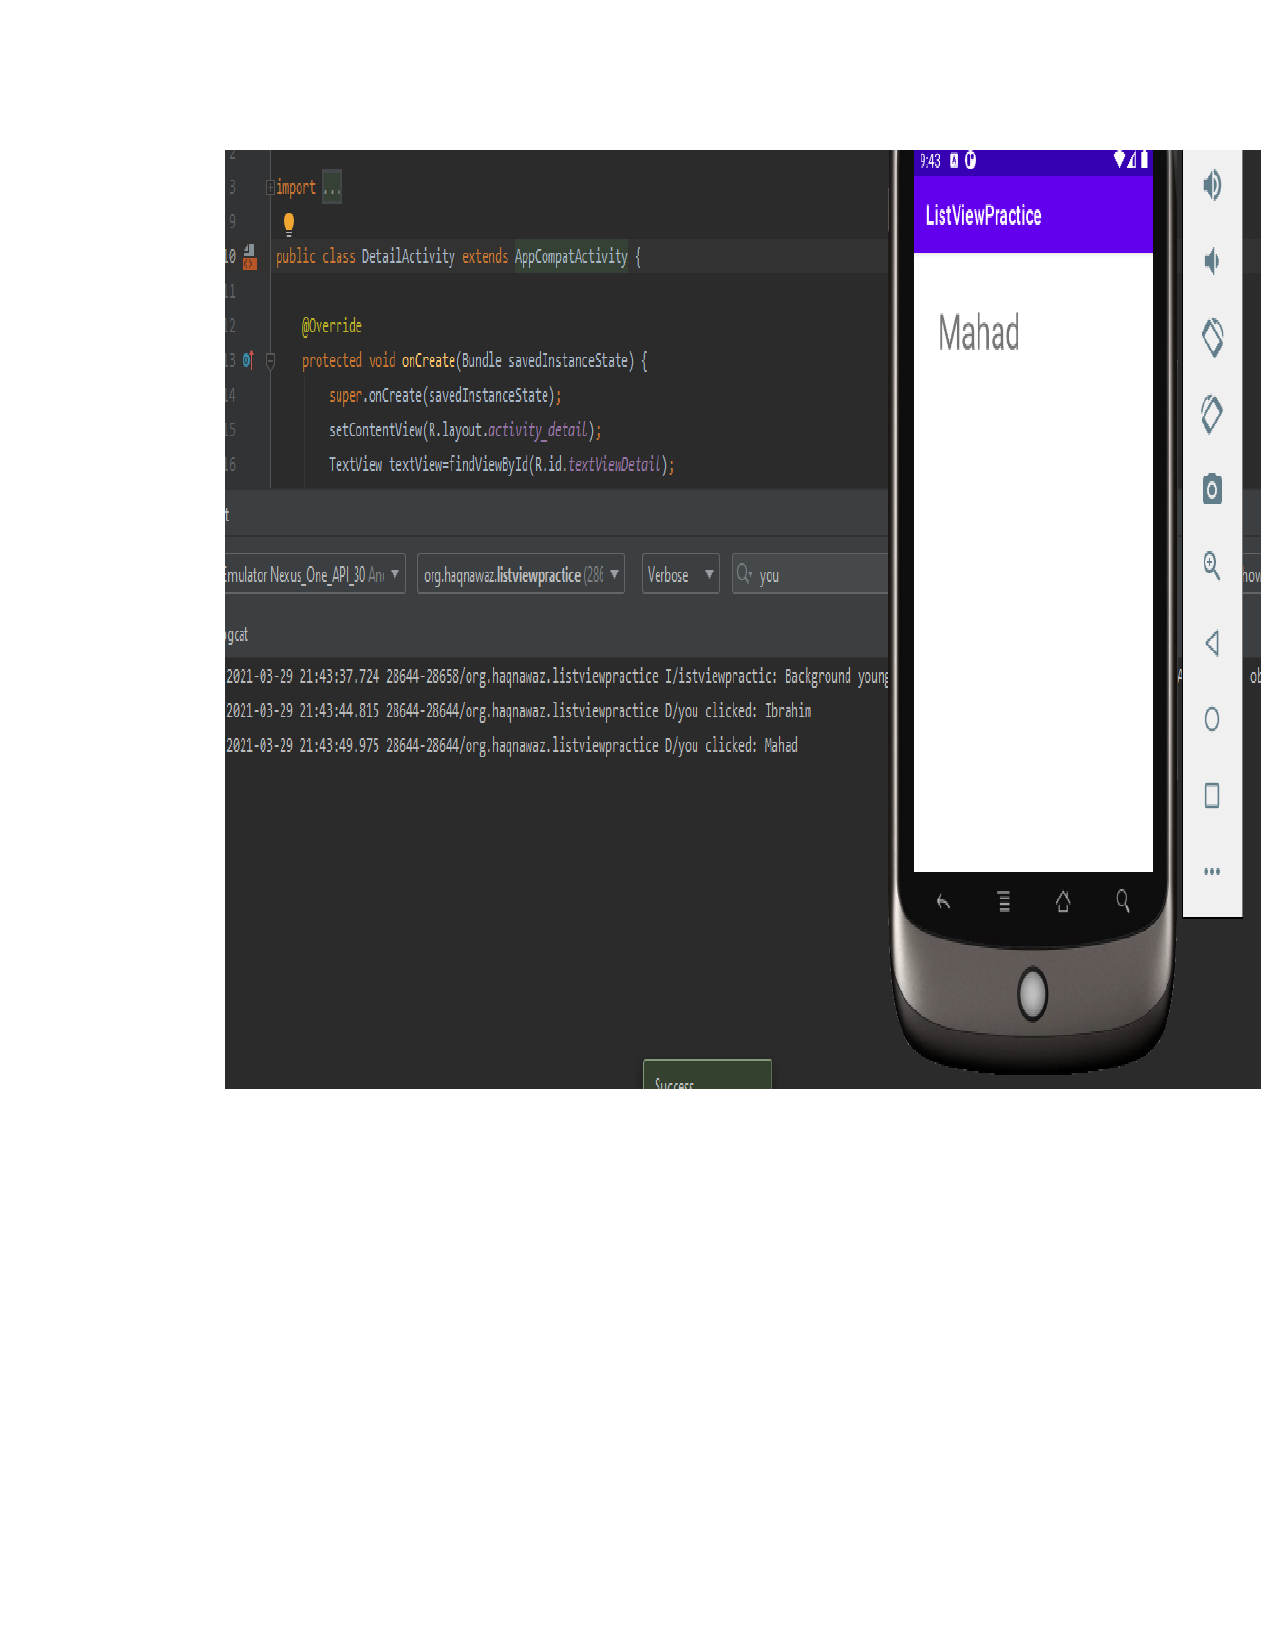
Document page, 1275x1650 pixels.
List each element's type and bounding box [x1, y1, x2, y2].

picture [225, 150, 1261, 1089]
